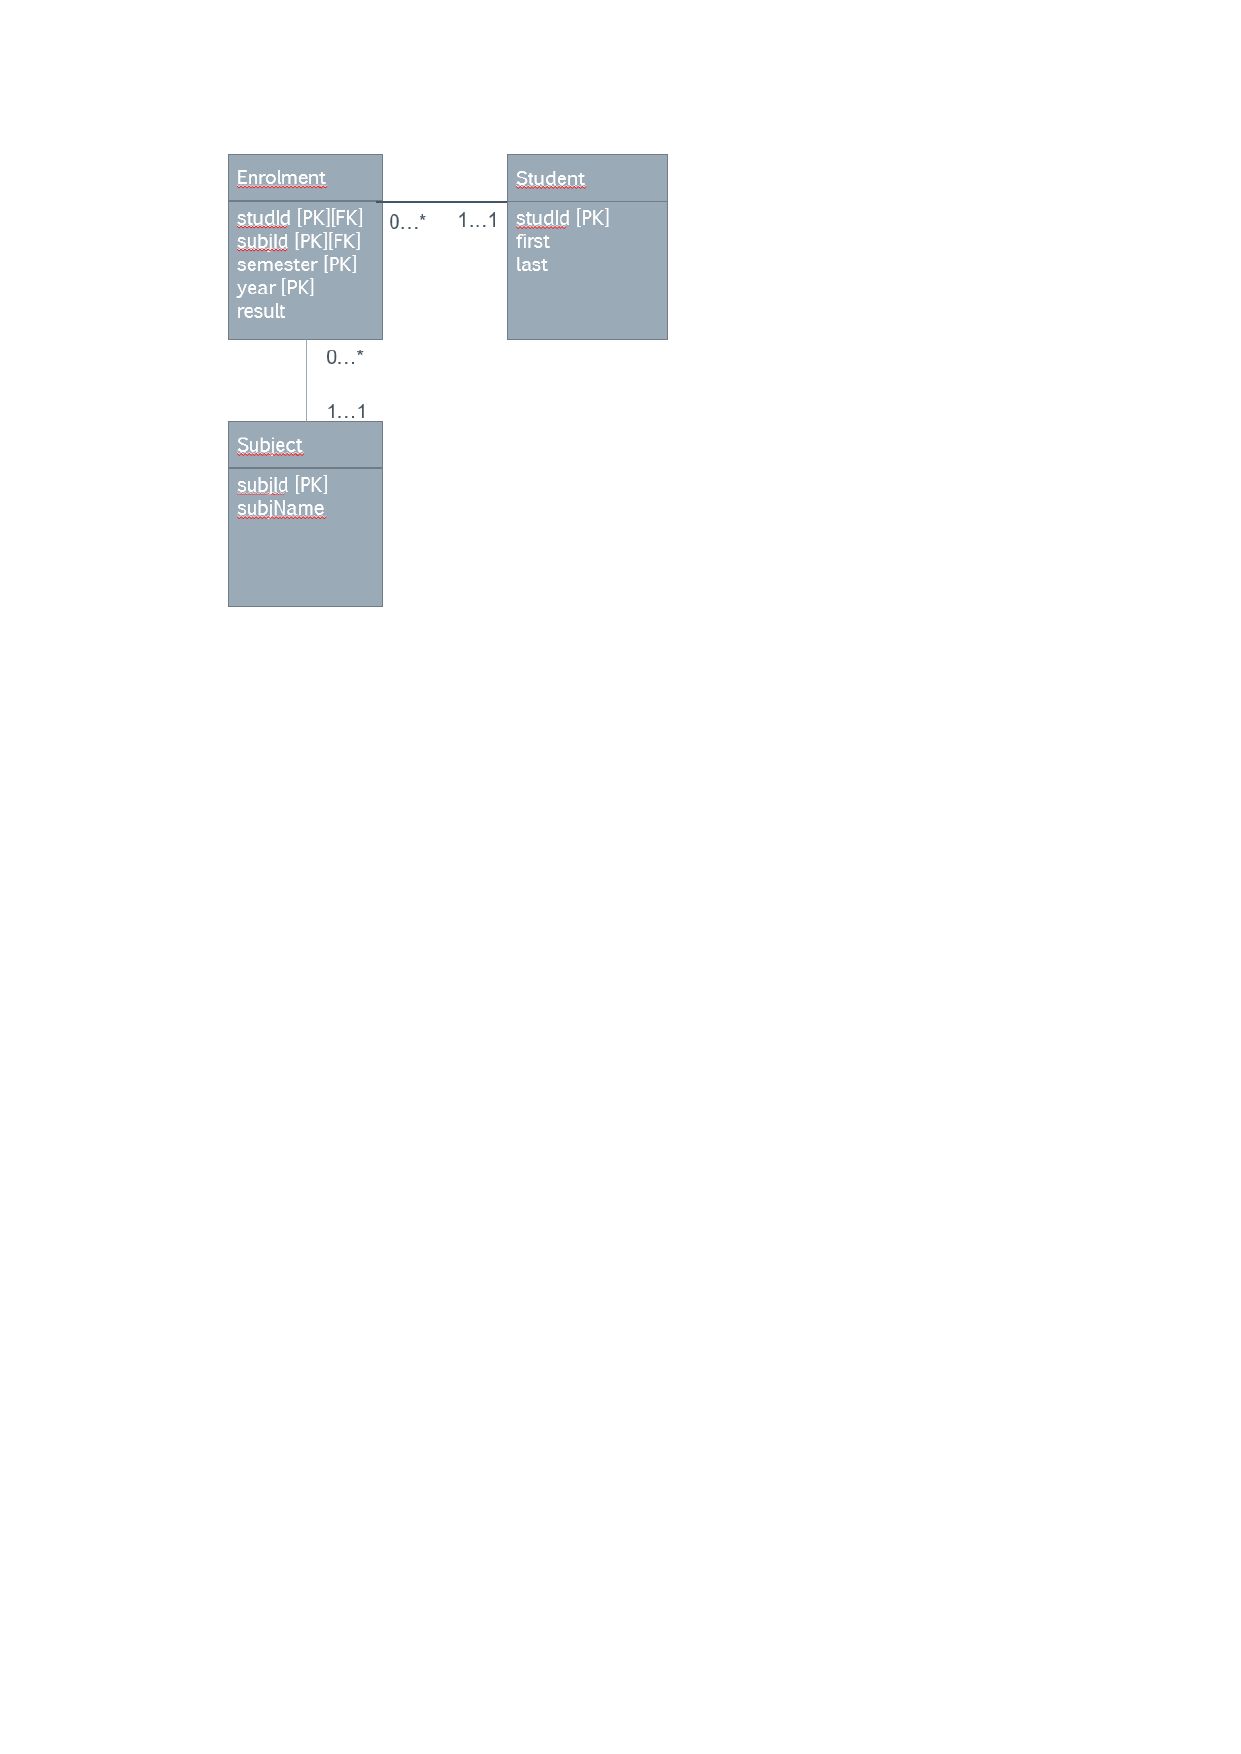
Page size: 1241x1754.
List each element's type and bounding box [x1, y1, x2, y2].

picture [225, 150, 673, 610]
